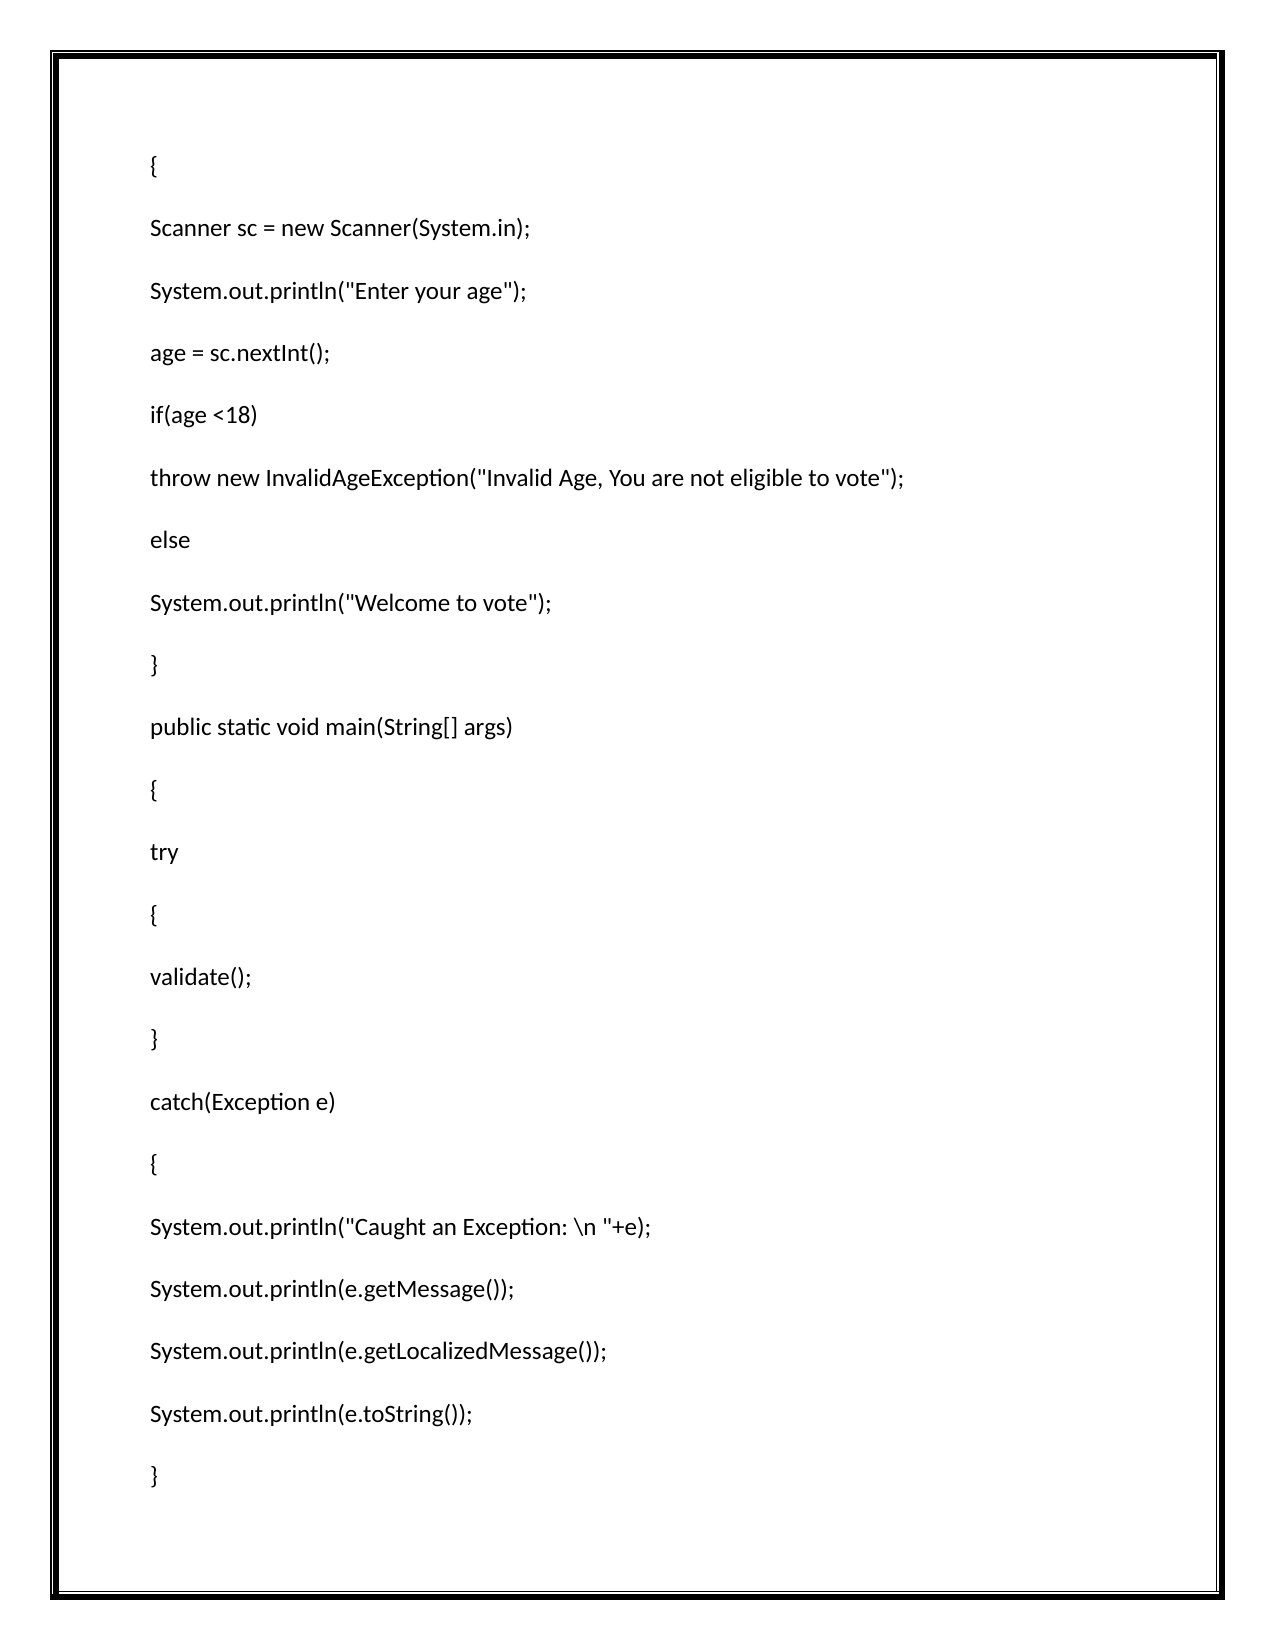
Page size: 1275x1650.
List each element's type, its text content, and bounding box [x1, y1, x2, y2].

text System.out.println("Welcome to vote"); [150, 587, 1125, 617]
text System.out.println(e.toString()); [150, 1398, 1125, 1428]
text validate(); [150, 961, 1125, 992]
text Scanner sc = new Scanner(System.in); [150, 212, 1125, 243]
text if(age <18) [150, 399, 1125, 430]
text System.out.println(e.getLocalizedMessage()); [150, 1336, 1125, 1366]
text } [150, 1460, 1125, 1491]
text else [150, 524, 1125, 555]
text { [150, 1148, 1125, 1179]
text try [150, 836, 1125, 867]
text catch(Exception e) [150, 1086, 1125, 1116]
text System.out.println(e.getMessage()); [150, 1273, 1125, 1304]
text { [150, 774, 1125, 804]
text System.out.println("Caught an Exception: \n "+e); [150, 1211, 1125, 1241]
text } [150, 649, 1125, 680]
text } [150, 1023, 1125, 1054]
text { [150, 899, 1125, 929]
text throw new InvalidAgeException("Invalid Age, You are not eligible to vote"); [150, 462, 1125, 492]
text { [150, 150, 1125, 181]
text System.out.println("Enter your age"); [150, 275, 1125, 305]
text public static void main(String[] args) [150, 712, 1125, 742]
text age = sc.nextInt(); [150, 337, 1125, 368]
